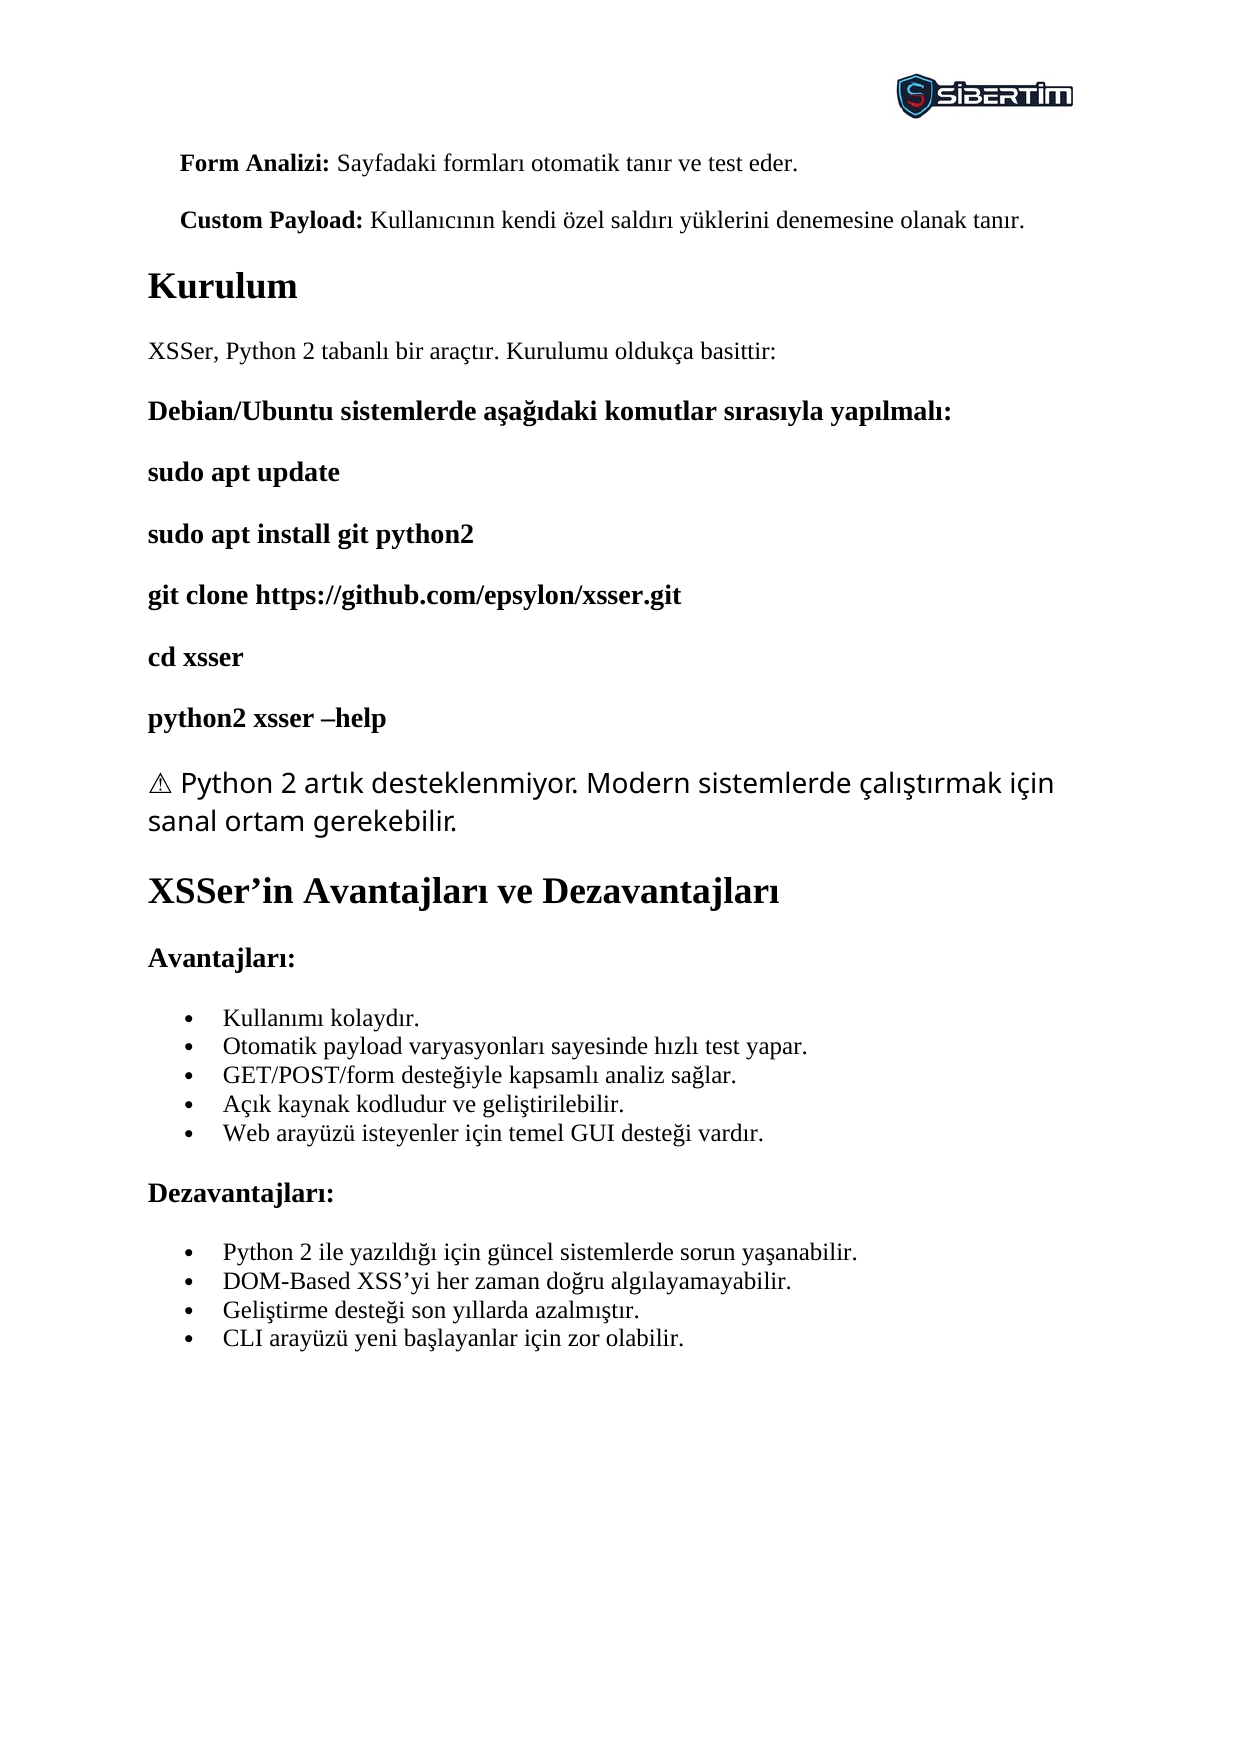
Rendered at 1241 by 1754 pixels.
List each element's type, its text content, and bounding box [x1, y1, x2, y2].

list Geliştirme desteği son yıllarda azalmıştır. [185, 1295, 1093, 1323]
list Web arayüzü isteyenler için temel GUI desteği vardır. [185, 1118, 1093, 1146]
text Avantajları: [148, 941, 1093, 973]
list Python 2 ile yazıldığı için güncel sistemlerde sorun yaşanabilir. [185, 1237, 1093, 1266]
text  Custom Payload: Kullanıcının kendi özel saldırı yüklerini denemesine olanak tanır. [148, 206, 1093, 234]
list CLI arayüzü yeni başlayanlar için zor olabilir. [185, 1323, 1093, 1352]
text sudo apt install git python2 [148, 517, 1093, 549]
text python2 xsser –help [148, 701, 1093, 734]
text git clone https://github.com/epsylon/xsser.git [148, 578, 1093, 611]
text XSSer’in Avantajları ve Dezavantajları [148, 869, 1093, 912]
list Otomatik payload varyasyonları sayesinde hızlı test yapar. [185, 1031, 1093, 1060]
text  Form Analizi: Sayfadaki formları otomatik tanır ve test eder. [148, 148, 1093, 176]
picture [893, 73, 1074, 119]
text sudo apt update [148, 455, 1093, 488]
list Açık kaynak kodludur ve geliştirilebilir. [185, 1089, 1093, 1118]
text Dezavantajları: [148, 1176, 1093, 1208]
text Kurulum [148, 263, 1093, 307]
list Kullanımı kolaydır. [185, 1003, 1093, 1031]
list GET/POST/form desteğiyle kapsamlı analiz sağlar. [185, 1060, 1093, 1089]
text XSSer, Python 2 tabanlı bir araçtır. Kurulumu oldukça basittir: [148, 336, 1093, 364]
text cd xsser [148, 640, 1093, 672]
text Debian/Ubuntu sistemlerde aşağıdaki komutlar sırasıyla yapılmalı: [148, 394, 1093, 426]
list DOM-Based XSS’yi her zaman doğru algılayamayabilir. [185, 1266, 1093, 1295]
text ⚠️ Python 2 artık desteklenmiyor. Modern sistemlerde çalıştırmak için sanal ortam gerekebilir. [148, 763, 1093, 840]
